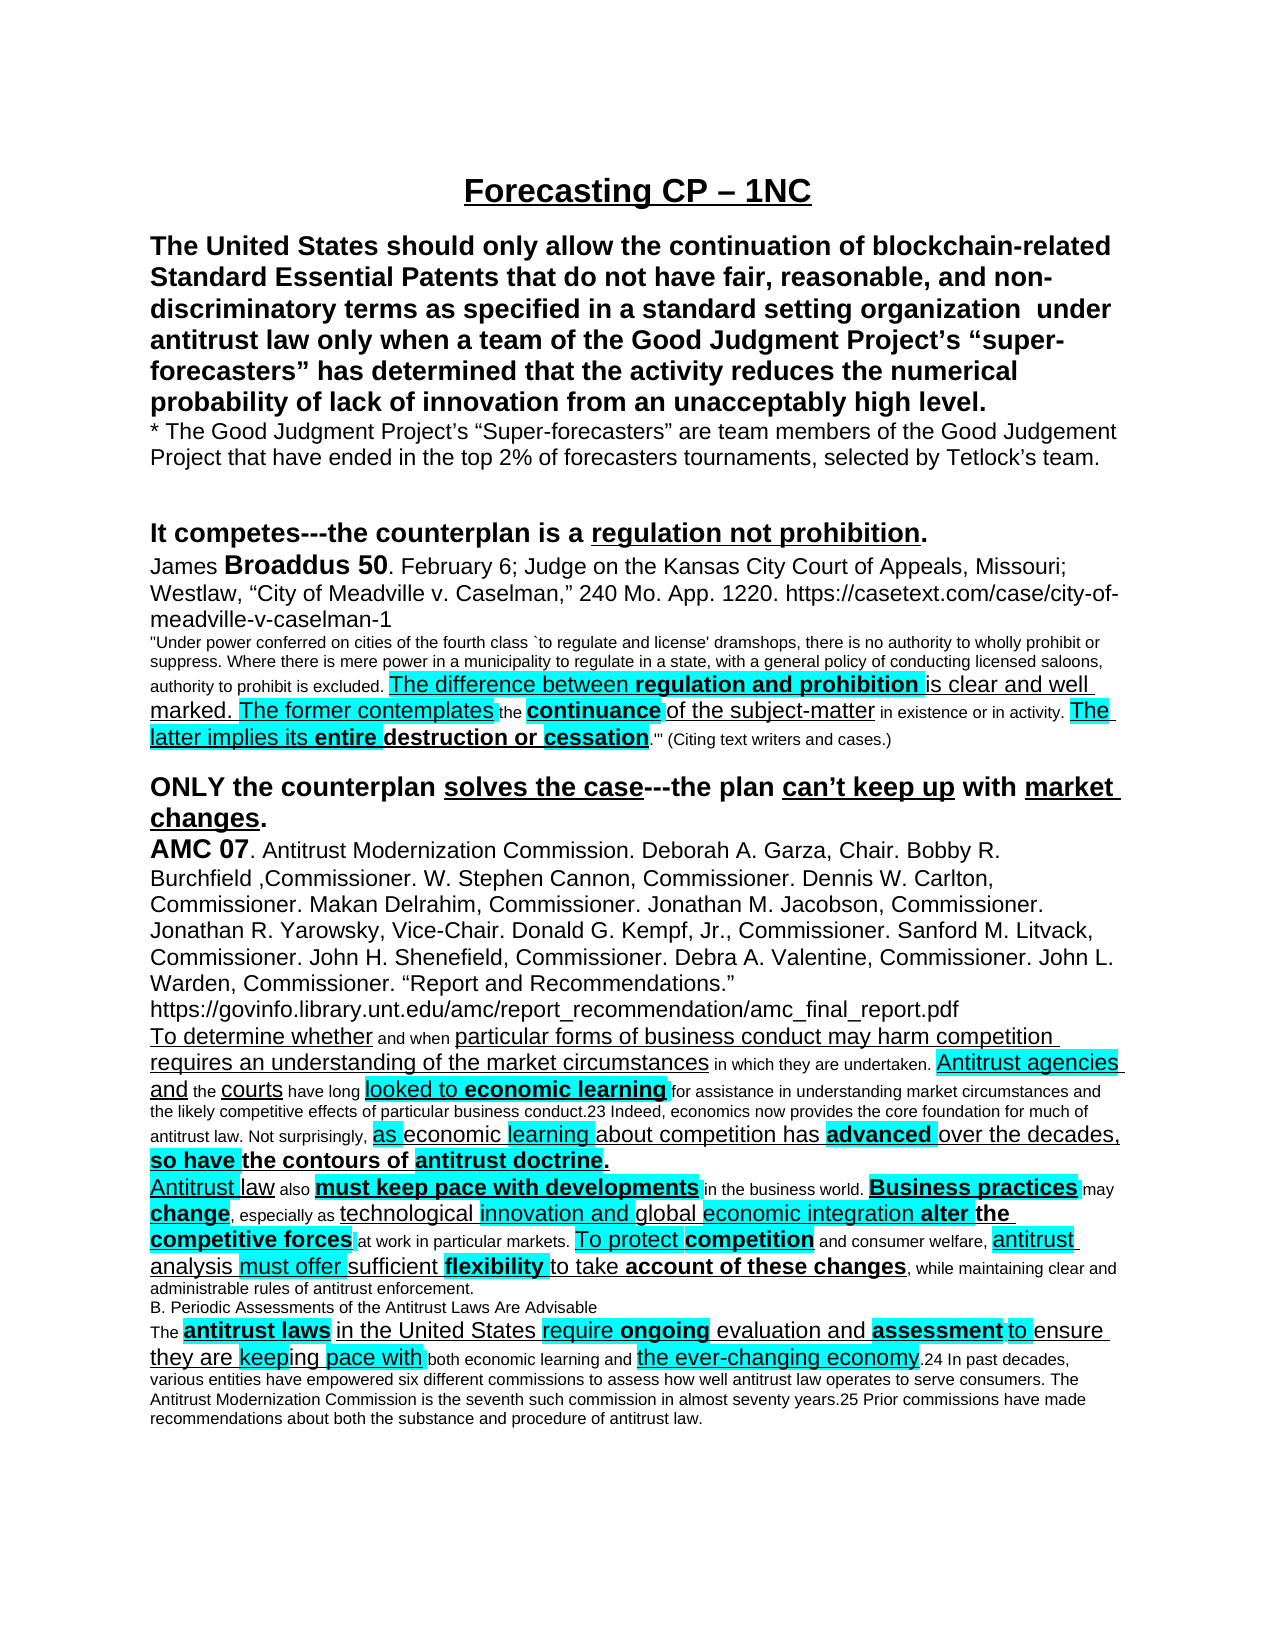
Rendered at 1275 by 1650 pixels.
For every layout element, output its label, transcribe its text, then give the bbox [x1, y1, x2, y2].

text AMC 07. Antitrust Modernization Commission. Deborah A. Garza, Chair. Bobby R. Burchfield ,Commissioner. W. Stephen Cannon, Commissioner. Dennis W. Carlton, Commissioner. Makan Delrahim, Commissioner. Jonathan M. Jacobson, Commissioner. Jonathan R. Yarowsky, Vice-Chair. Donald G. Kempf, Jr., Commissioner. Sanford M. Litvack, Commissioner. John H. Shenefield, Commissioner. Debra A. Valentine, Commissioner. John L. Warden, Commissioner. “Report and Recommendations.” https://govinfo.library.unt.edu/amc/report_recommendation/amc_final_report.pdf [150, 833, 1125, 1023]
text * The Good Judgment Project’s “Super-forecasters” are team members of the Good Judgement Project that have ended in the top 2% of forecasters tournaments, selected by Tetlock’s team. [150, 418, 1125, 470]
subtitle The United States should only allow the continuation of blockchain-related Standard Essential Patents that do not have fair, reasonable, and non-discriminatory terms as specified in a standard setting organization under antitrust law only when a team of the Good Judgment Project’s “super-forecasters” has determined that the activity reduces the numerical probability of lack of innovation from an unacceptably high level. [150, 230, 1125, 418]
text To determine whether and when particular forms of business conduct may harm competition requires an understanding of the market circumstances in which they are undertaken. Antitrust agencies and the courts have long looked to economic learning for assistance in understanding market circumstances and the likely competitive effects of particular business conduct.23 Indeed, economics now provides the core foundation for much of antitrust law. Not surprisingly, as economic learning about competition has advanced over the decades, so have the contours of antitrust doctrine. [150, 1023, 1125, 1174]
text The antitrust laws in the United States require ongoing evaluation and assessment to ensure they are keeping pace with both economic learning and the ever-changing economy.24 In past decades, various entities have empowered six different commissions to assess how well antitrust law operates to serve consumers. The Antitrust Modernization Commission is the seventh such commission in almost seventy years.25 Prior commissions have made recommendations about both the substance and procedure of antitrust law. [150, 1317, 1125, 1428]
text "Under power conferred on cities of the fourth class `to regulate and license' dramshops, there is no authority to wholly prohibit or suppress. Where there is mere power in a municipality to regulate in a state, with a general policy of conducting licensed saloons, authority to prohibit is excluded. The difference between regulation and prohibition is clear and well marked. The former contemplates the continuance of the subject-matter in existence or in activity. The latter implies its entire destruction or cessation.'" (Citing text writers and cases.) [150, 633, 1125, 750]
subtitle ONLY the counterplan solves the case---the plan can’t keep up with market changes. [150, 771, 1125, 833]
text Antitrust law also must keep pace with developments in the business world. Business practices may change, especially as technological innovation and global economic integration alter the competitive forces at work in particular markets. To protect competition and consumer welfare, antitrust analysis must offer sufficient flexibility to take account of these changes, while maintaining clear and administrable rules of antitrust enforcement. [150, 1174, 1125, 1298]
text James Broaddus 50. February 6; Judge on the Kansas City Court of Appeals, Missouri; Westlaw, “City of Meadville v. Caselman,” 240 Mo. App. 1220. https://casetext.com/case/city-of-meadville-v-caselman-1 [150, 549, 1125, 633]
subtitle It competes---the counterplan is a regulation not prohibition. [150, 517, 1125, 549]
subtitle Forecasting CP – 1NC [150, 171, 1125, 209]
text B. Periodic Assessments of the Antitrust Laws Are Advisable [150, 1298, 1125, 1317]
